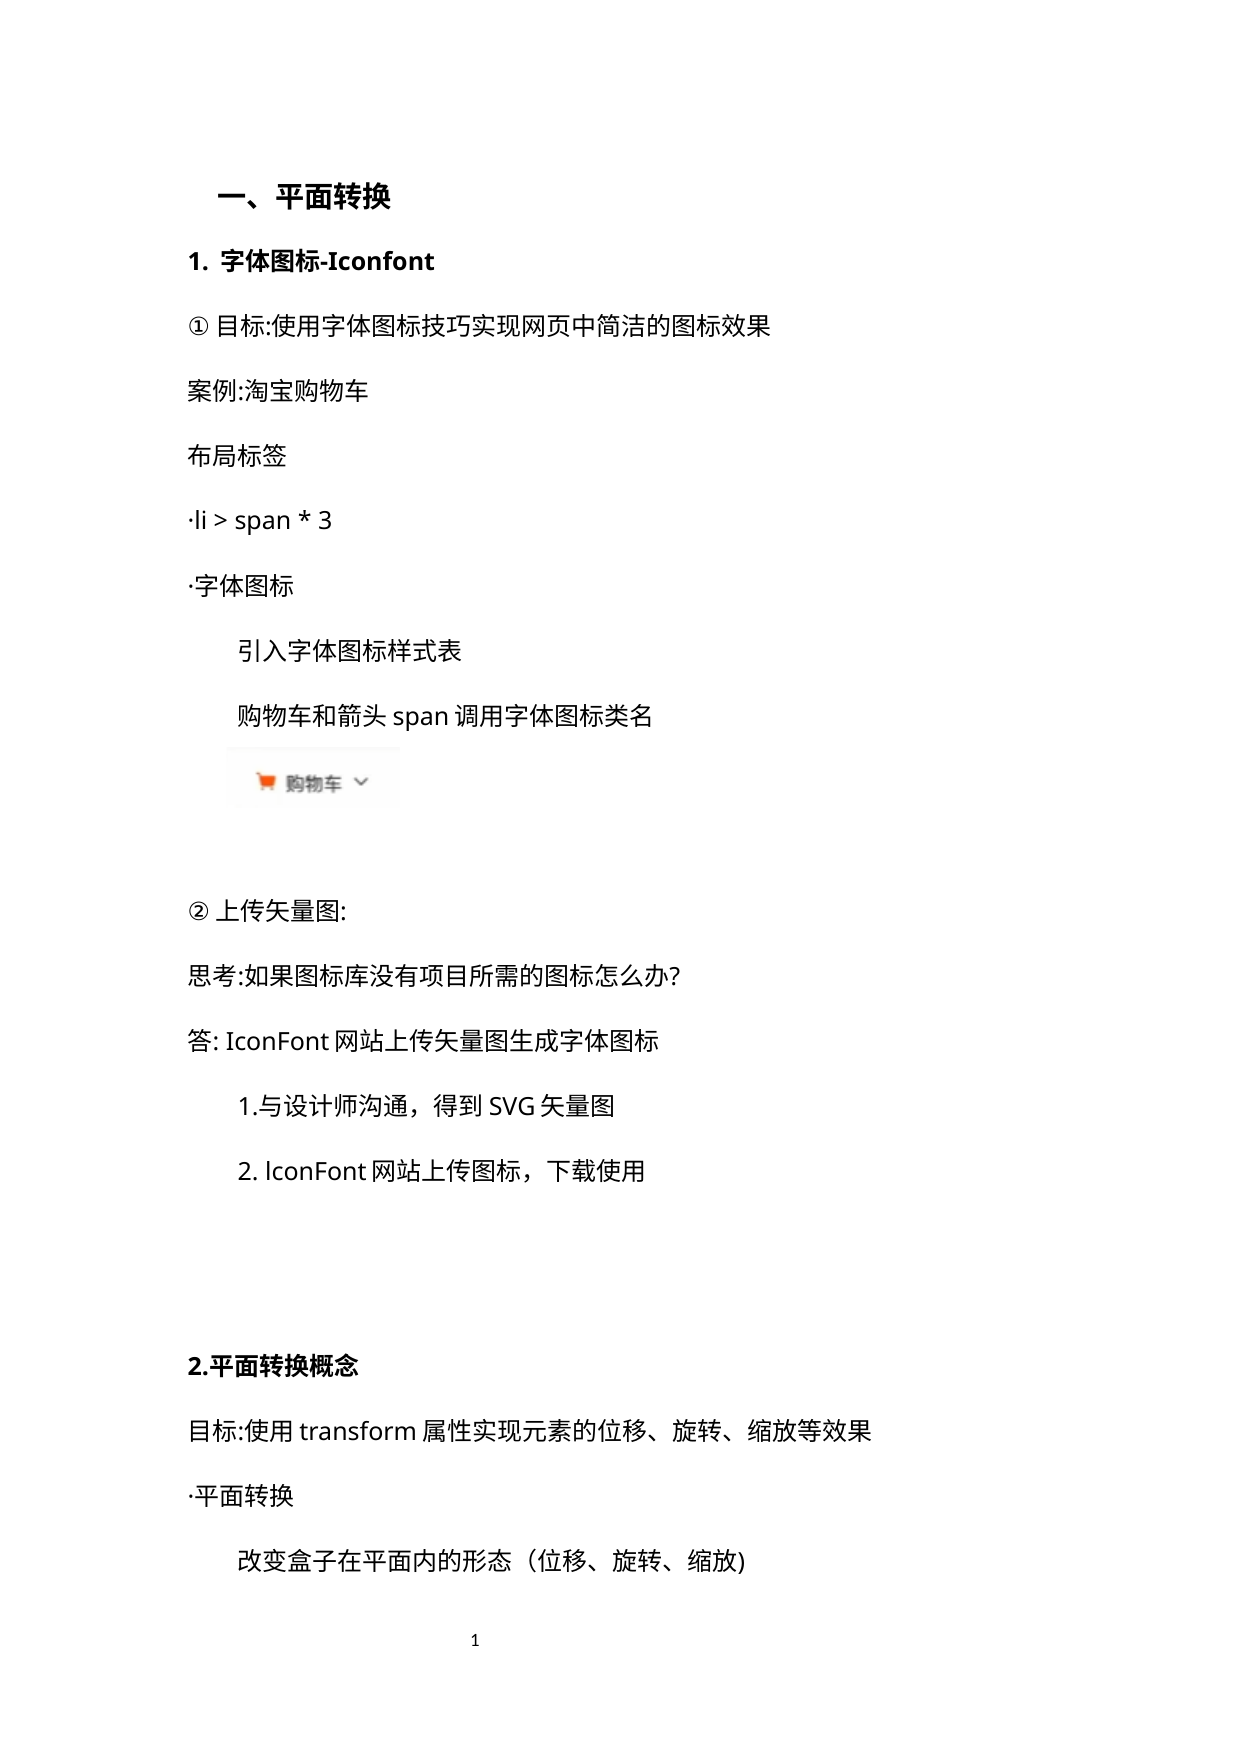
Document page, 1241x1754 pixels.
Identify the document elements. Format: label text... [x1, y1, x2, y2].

list ·字体图标 [187, 552, 1053, 617]
list 一、平面转换 [187, 162, 1053, 227]
text 2. lconFont网站上传图标，下载使用 [187, 1137, 1053, 1202]
list ①目标:使用字体图标技巧实现网页中简洁的图标效果 [187, 292, 1053, 357]
text ·平面转换 [187, 1462, 1053, 1527]
list ·li > span * 3 [187, 487, 1053, 552]
text 2.平面转换概念 [187, 1332, 1053, 1397]
list 购物车和箭头span调用字体图标类名 [187, 682, 1053, 747]
text 目标:使用transform属性实现元素的位移、旋转、缩放等效果 [187, 1397, 1053, 1462]
list 案例:淘宝购物车 [187, 357, 1053, 422]
text 改变盒子在平面内的形态（位移、旋转、缩放) [187, 1527, 1053, 1592]
text 答: IconFont网站上传矢量图生成字体图标 [187, 1007, 1053, 1072]
list 布局标签 [187, 422, 1053, 487]
text 1.与设计师沟通，得到SVG矢量图 [187, 1072, 1053, 1137]
list 字体图标-Iconfont [187, 227, 1053, 292]
text 思考:如果图标库没有项目所需的图标怎么办? [187, 942, 1053, 1007]
text ②上传矢量图: [187, 877, 1053, 942]
picture [226, 747, 400, 808]
list 引入字体图标样式表 [187, 617, 1053, 682]
